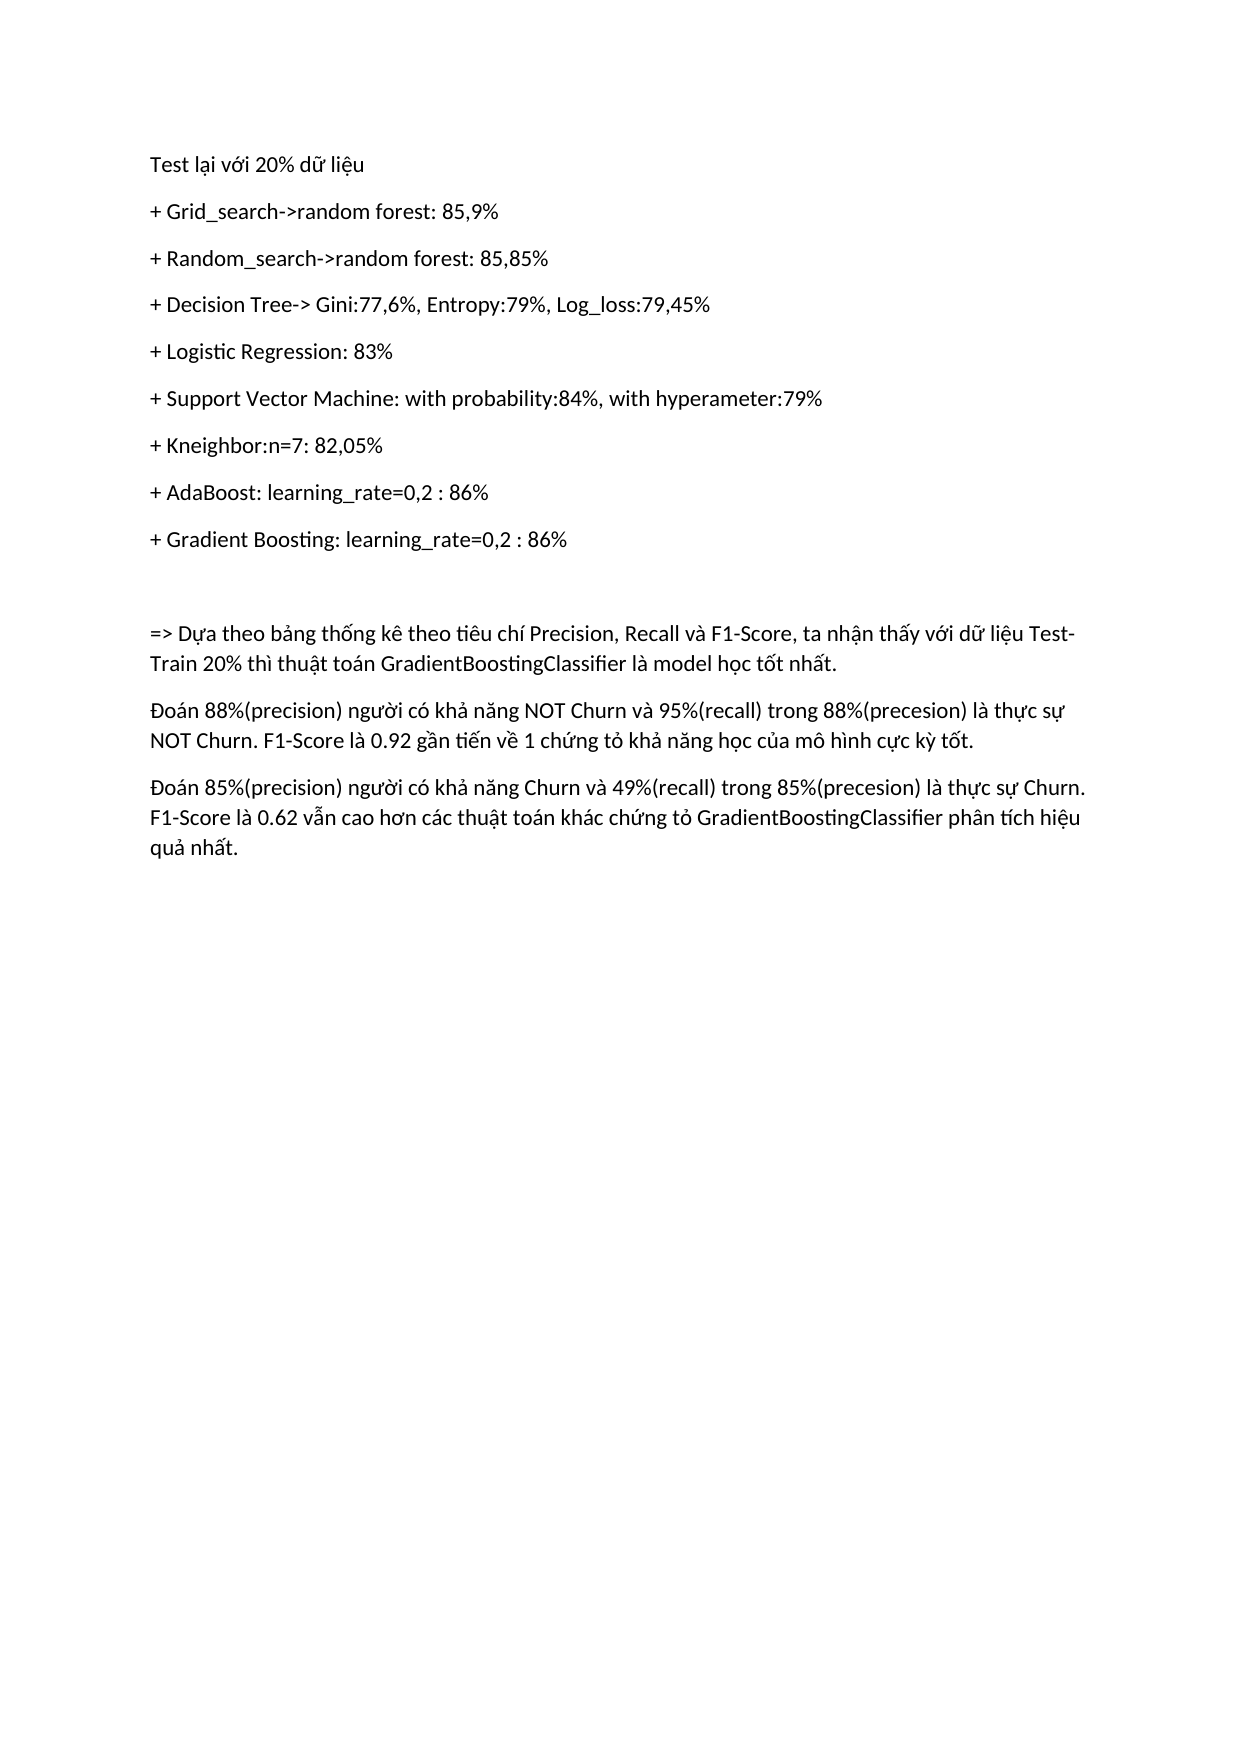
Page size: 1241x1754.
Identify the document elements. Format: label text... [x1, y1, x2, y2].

text + Support Vector Machine: with probability:84%, with hyperameter:79% [150, 384, 1090, 412]
text + Random_search->random forest: 85,85% [150, 244, 1090, 272]
text + Logistic Regression: 83% [150, 337, 1090, 366]
text => Dựa theo bảng thống kê theo tiêu chí Precision, Recall và F1-Score, ta nhận thấy với dữ liệu Test-Train 20% thì thuật toán GradientBoostingClassifier là model học tốt nhất. [150, 619, 1090, 677]
text + Kneighbor:n=7: 82,05% [150, 431, 1090, 459]
text + AdaBoost: learning_rate=0,2 : 86% [150, 478, 1090, 506]
text + Gradient Boosting: learning_rate=0,2 : 86% [150, 525, 1090, 553]
text + Decision Tree-> Gini:77,6%, Entropy:79%, Log_loss:79,45% [150, 291, 1090, 319]
text Test lại với 20% dữ liệu [150, 150, 1090, 178]
text + Grid_search->random forest: 85,9% [150, 197, 1090, 225]
text Đoán 85%(precision) người có khả năng Churn và 49%(recall) trong 85%(precesion) là thực sự Churn. F1-Score là 0.62 vẫn cao hơn các thuật toán khác chứng tỏ GradientBoostingClassifier phân tích hiệu quả nhất. [150, 773, 1090, 861]
text Đoán 88%(precision) người có khả năng NOT Churn và 95%(recall) trong 88%(precesion) là thực sự NOT Churn. F1-Score là 0.92 gần tiến về 1 chứng tỏ khả năng học của mô hình cực kỳ tốt. [150, 696, 1090, 754]
